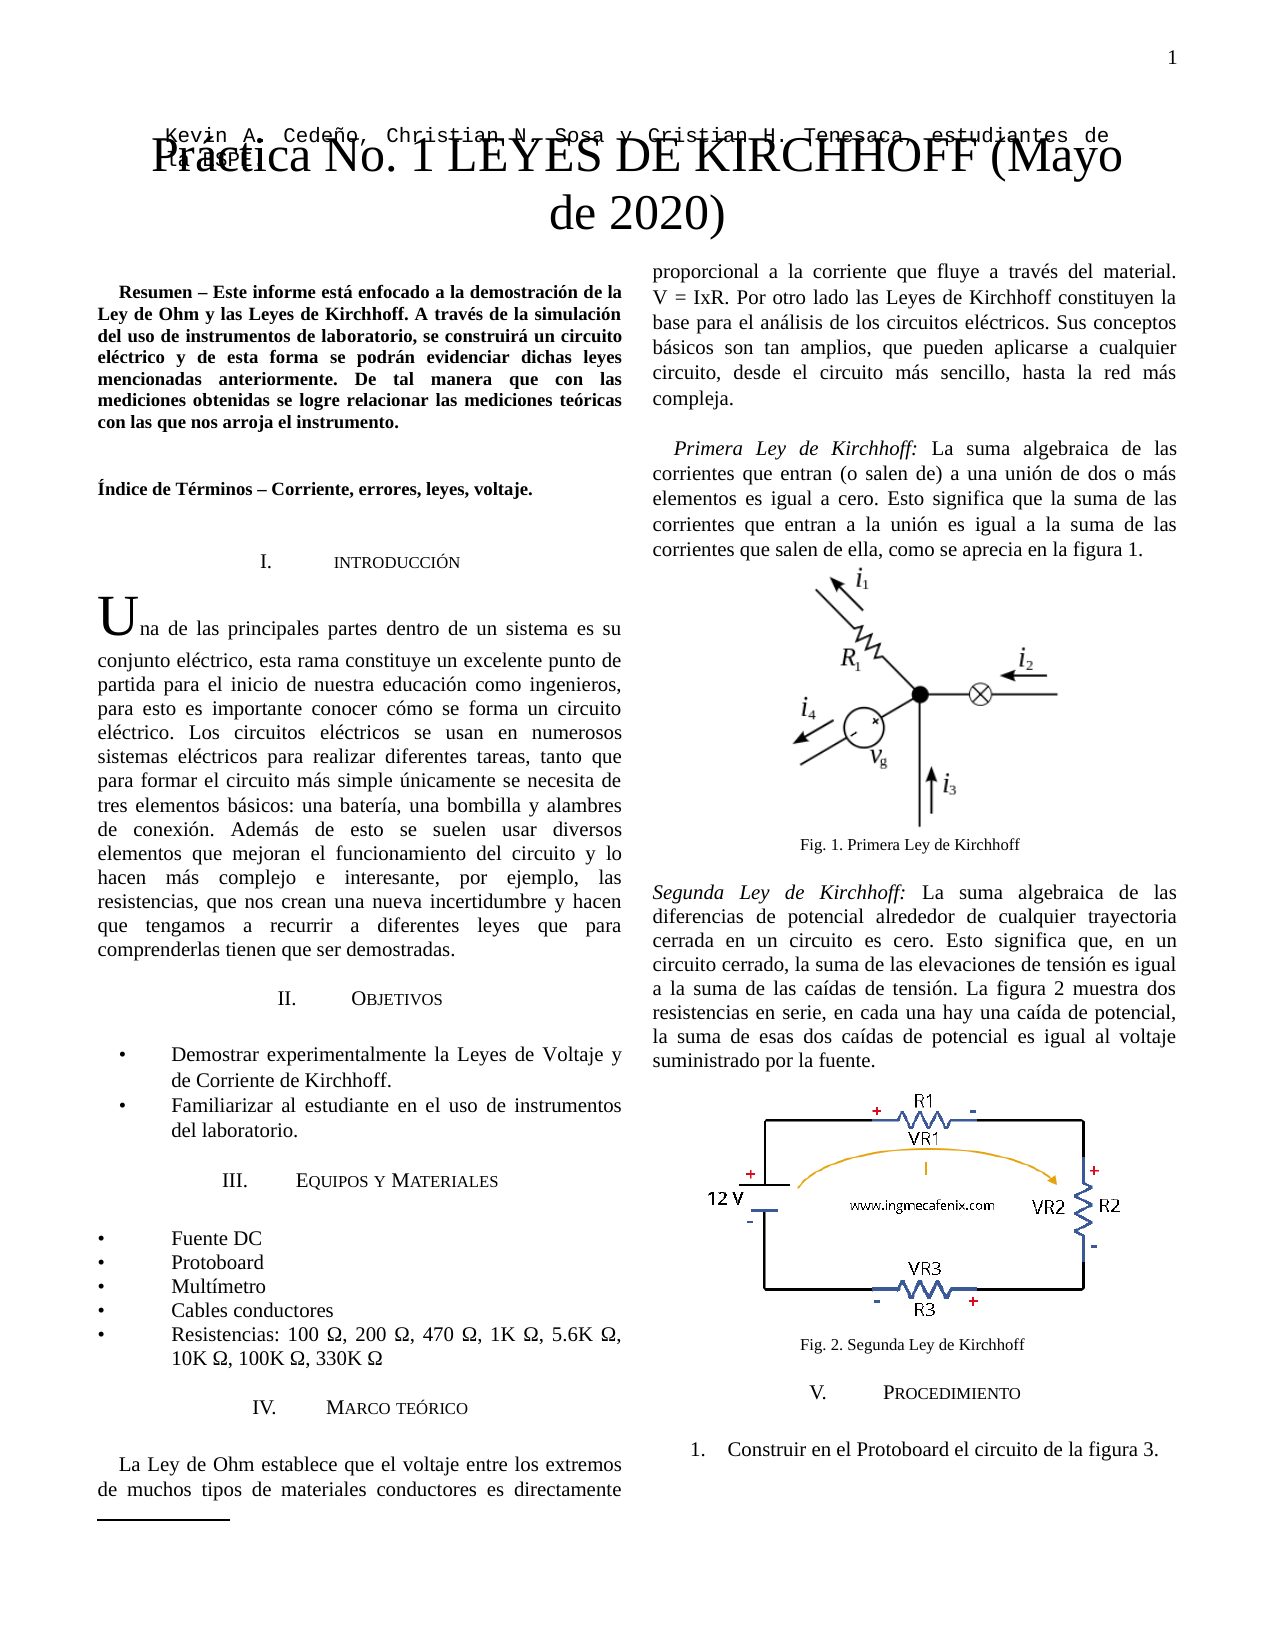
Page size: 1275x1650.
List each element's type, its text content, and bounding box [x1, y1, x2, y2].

text Primera Ley de Kirchhoff: La suma algebraica de las corrientes que entran (o salen de) a una unión de dos o más elementos es igual a cero. Esto significa que la suma de las corrientes que entran a la unión es igual a la suma de las corrientes que salen de ella, como se aprecia en la figura 1. [652, 436, 1177, 561]
picture [652, 1072, 1178, 1335]
subtitle Procedimiento [652, 1380, 1177, 1404]
text Fig. 2. Segunda Ley de Kirchhoff [726, 1335, 1177, 1354]
list Construir en el Protoboard el circuito de la figura 3. [690, 1436, 1177, 1461]
text Resumen – Este informe está enfocado a la demostración de la Ley de Ohm y las Leyes de Kirchhoff. A través de la simulación del uso de instrumentos de laboratorio, se construirá un circuito eléctrico y de esta forma se podrán evidenciar dichas leyes mencionadas anteriormente. De tal manera que con las mediciones obtenidas se logre relacionar las mediciones teóricas con las que nos arroja el instrumento. [97, 281, 622, 432]
text • Protoboard [97, 1250, 622, 1274]
text Kevin A. Cedeño, Christian N. Sosa y Cristian H. Tenesaca, estudiantes de la ESPE. [165, 125, 1110, 172]
text Una de las principales partes dentro de un sistema es su conjunto eléctrico, esta rama constituye un excelente punto de partida para el inicio de nuestra educación como ingenieros, para esto es importante conocer cómo se forma un circuito eléctrico. Los circuitos eléctricos se usan en numerosos sistemas eléctricos para realizar diferentes tareas, tanto que para formar el circuito más simple únicamente se necesita de tres elementos básicos: una batería, una bombilla y alambres de conexión. Además de esto se suelen usar diversos elementos que mejoran el funcionamiento del circuito y lo hacen más complejo e interesante, por ejemplo, las resistencias, que nos crean una nueva incertidumbre y hacen que tengamos a recurrir a diferentes leyes que para comprenderlas tienen que ser demostradas. [97, 581, 622, 961]
subtitle Objetivos [97, 986, 622, 1010]
text La Ley de Ohm establece que el voltaje entre los extremos de muchos tipos de materiales conductores es directamente proporcional a la corriente que fluye a través del material. V = IxR. Por otro lado las Leyes de Kirchhoff constituyen la base para el análisis de los circuitos eléctricos. Sus conceptos básicos son tan amplios, que pueden aplicarse a cualquier circuito, desde el circuito más sencillo, hasta la red más compleja. [652, 105, 1177, 409]
text • Demostrar experimentalmente la Leyes de Voltaje y de Corriente de Kirchhoff. [118, 1042, 622, 1092]
picture [786, 561, 1065, 834]
text • Resistencias: 100 Ω, 200 Ω, 470 Ω, 1K Ω, 5.6K Ω, 10K Ω, 100K Ω, 330K Ω [97, 1322, 622, 1370]
subtitle introducción [97, 549, 622, 573]
subtitle Equipos y Materiales [97, 1168, 622, 1192]
text Segunda Ley de Kirchhoff: La suma algebraica de las diferencias de potencial alrededor de cualquier trayectoria cerrada en un circuito es cero. Esto significa que, en un circuito cerrado, la suma de las elevaciones de tensión es igual a la suma de las caídas de tensión. La figura 2 muestra dos resistencias en serie, en cada una hay una caída de potencial, la suma de esas dos caídas de potencial es igual al voltaje suministrado por la fuente. [652, 880, 1177, 1072]
text Índice de Términos – Corriente, errores, leyes, voltaje. [97, 478, 622, 499]
title Práctica No. 1 LEYES DE KIRCHHOFF (Mayo de 2020) [150, 125, 1125, 240]
text Fig. 1. Primera Ley de Kirchhoff [726, 834, 1177, 854]
text • Cables conductores [97, 1298, 622, 1322]
text • Multímetro [97, 1274, 622, 1298]
subtitle Marco teórico [97, 1395, 622, 1419]
text • Fuente DC [97, 1226, 622, 1250]
text • Familiarizar al estudiante en el uso de instrumentos del laboratorio. [118, 1093, 622, 1142]
